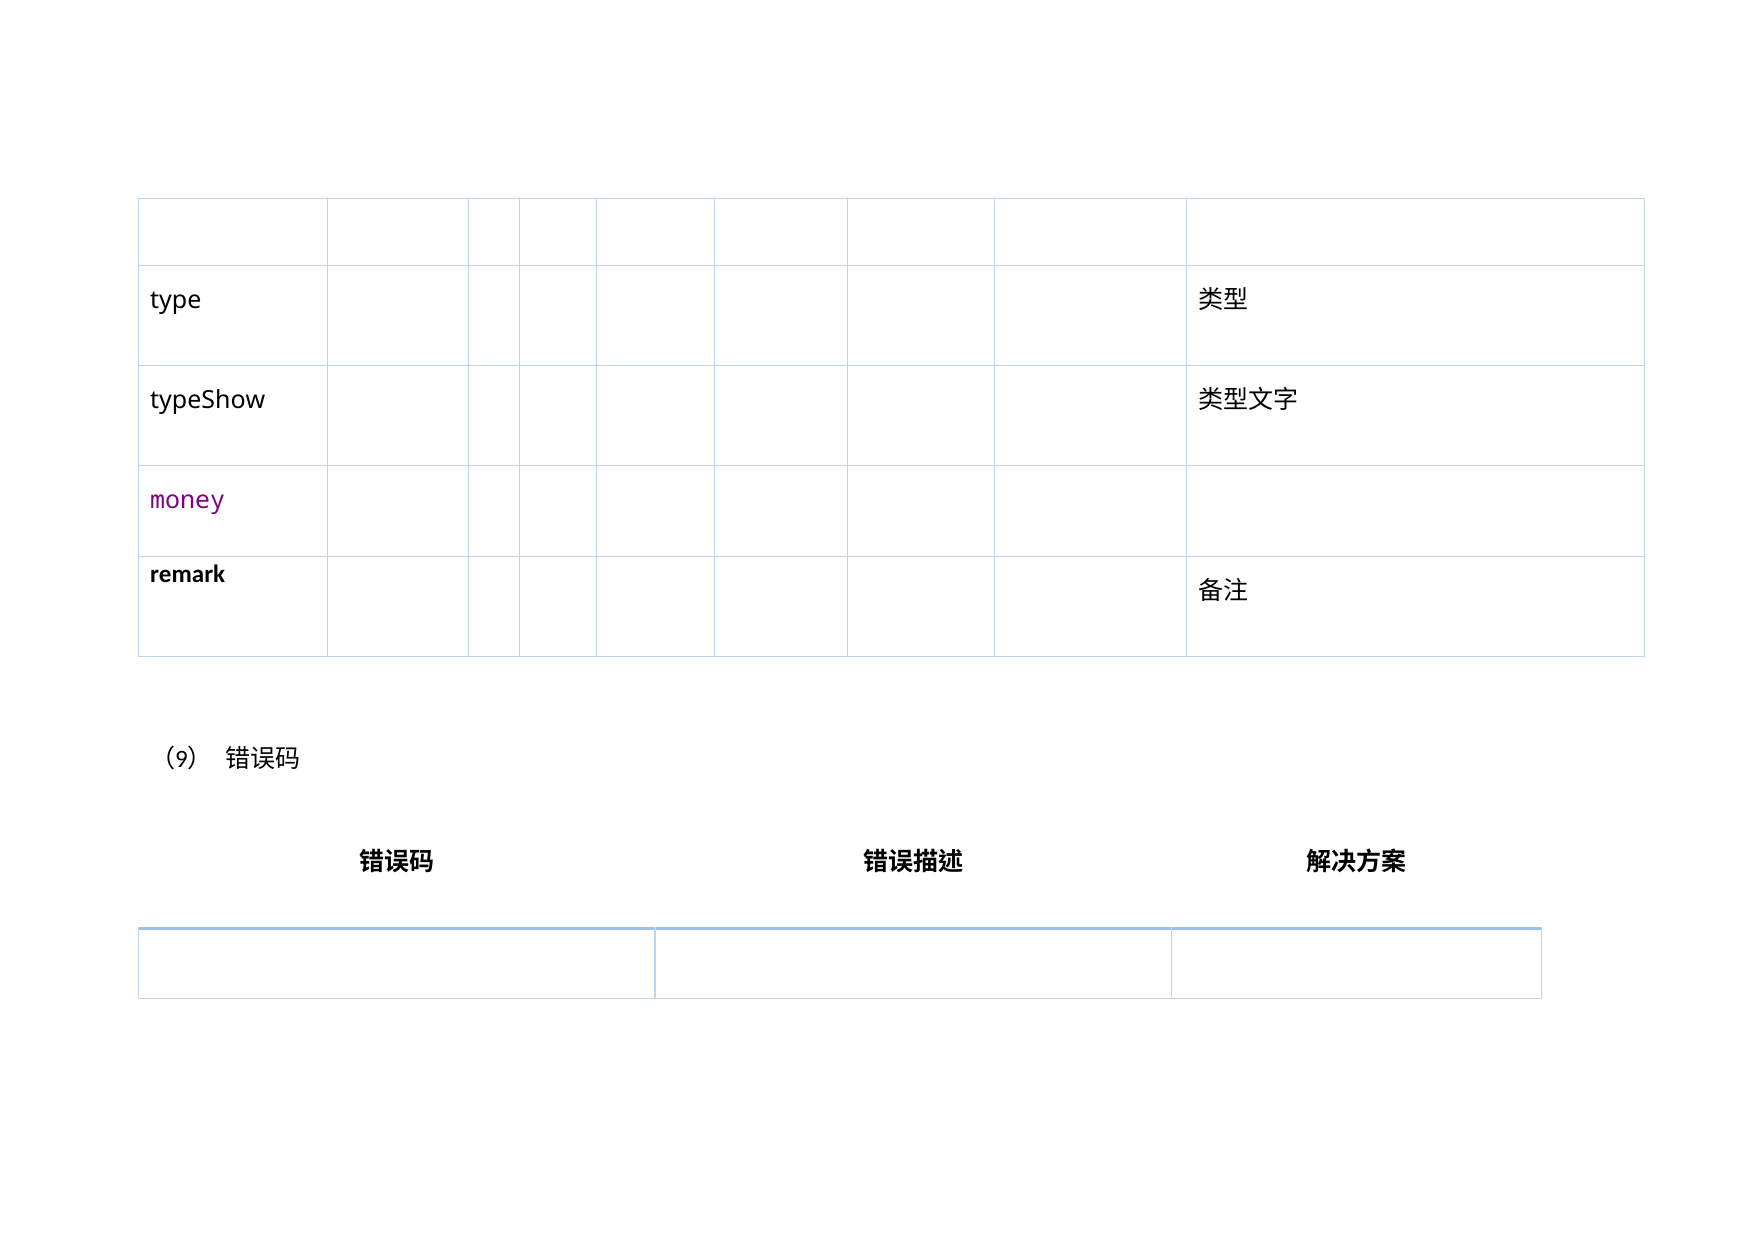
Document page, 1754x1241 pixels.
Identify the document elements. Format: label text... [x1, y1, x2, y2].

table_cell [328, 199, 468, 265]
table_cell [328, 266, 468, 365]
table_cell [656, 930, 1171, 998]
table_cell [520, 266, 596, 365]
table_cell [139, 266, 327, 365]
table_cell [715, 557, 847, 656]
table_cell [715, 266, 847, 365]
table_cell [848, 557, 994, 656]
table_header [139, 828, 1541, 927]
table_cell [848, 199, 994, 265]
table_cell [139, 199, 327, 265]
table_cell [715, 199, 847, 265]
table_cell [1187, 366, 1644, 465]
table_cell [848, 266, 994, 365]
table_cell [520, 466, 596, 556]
list 错误码 [150, 725, 1604, 790]
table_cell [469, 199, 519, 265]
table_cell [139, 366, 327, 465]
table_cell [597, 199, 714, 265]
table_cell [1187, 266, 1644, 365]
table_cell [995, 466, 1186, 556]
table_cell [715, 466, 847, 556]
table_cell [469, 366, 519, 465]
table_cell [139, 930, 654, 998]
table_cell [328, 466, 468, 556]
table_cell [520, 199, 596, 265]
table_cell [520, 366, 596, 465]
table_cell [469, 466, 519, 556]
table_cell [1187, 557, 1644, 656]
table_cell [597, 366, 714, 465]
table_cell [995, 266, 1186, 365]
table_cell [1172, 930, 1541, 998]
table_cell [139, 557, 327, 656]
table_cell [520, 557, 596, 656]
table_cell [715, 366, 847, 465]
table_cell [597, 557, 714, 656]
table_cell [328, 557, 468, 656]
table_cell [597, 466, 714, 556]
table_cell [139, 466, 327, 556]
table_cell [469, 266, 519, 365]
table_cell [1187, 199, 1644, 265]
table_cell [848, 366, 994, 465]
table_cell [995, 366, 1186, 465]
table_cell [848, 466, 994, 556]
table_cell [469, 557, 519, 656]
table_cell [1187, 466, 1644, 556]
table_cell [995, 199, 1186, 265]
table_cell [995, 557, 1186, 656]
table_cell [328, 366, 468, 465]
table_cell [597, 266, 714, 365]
